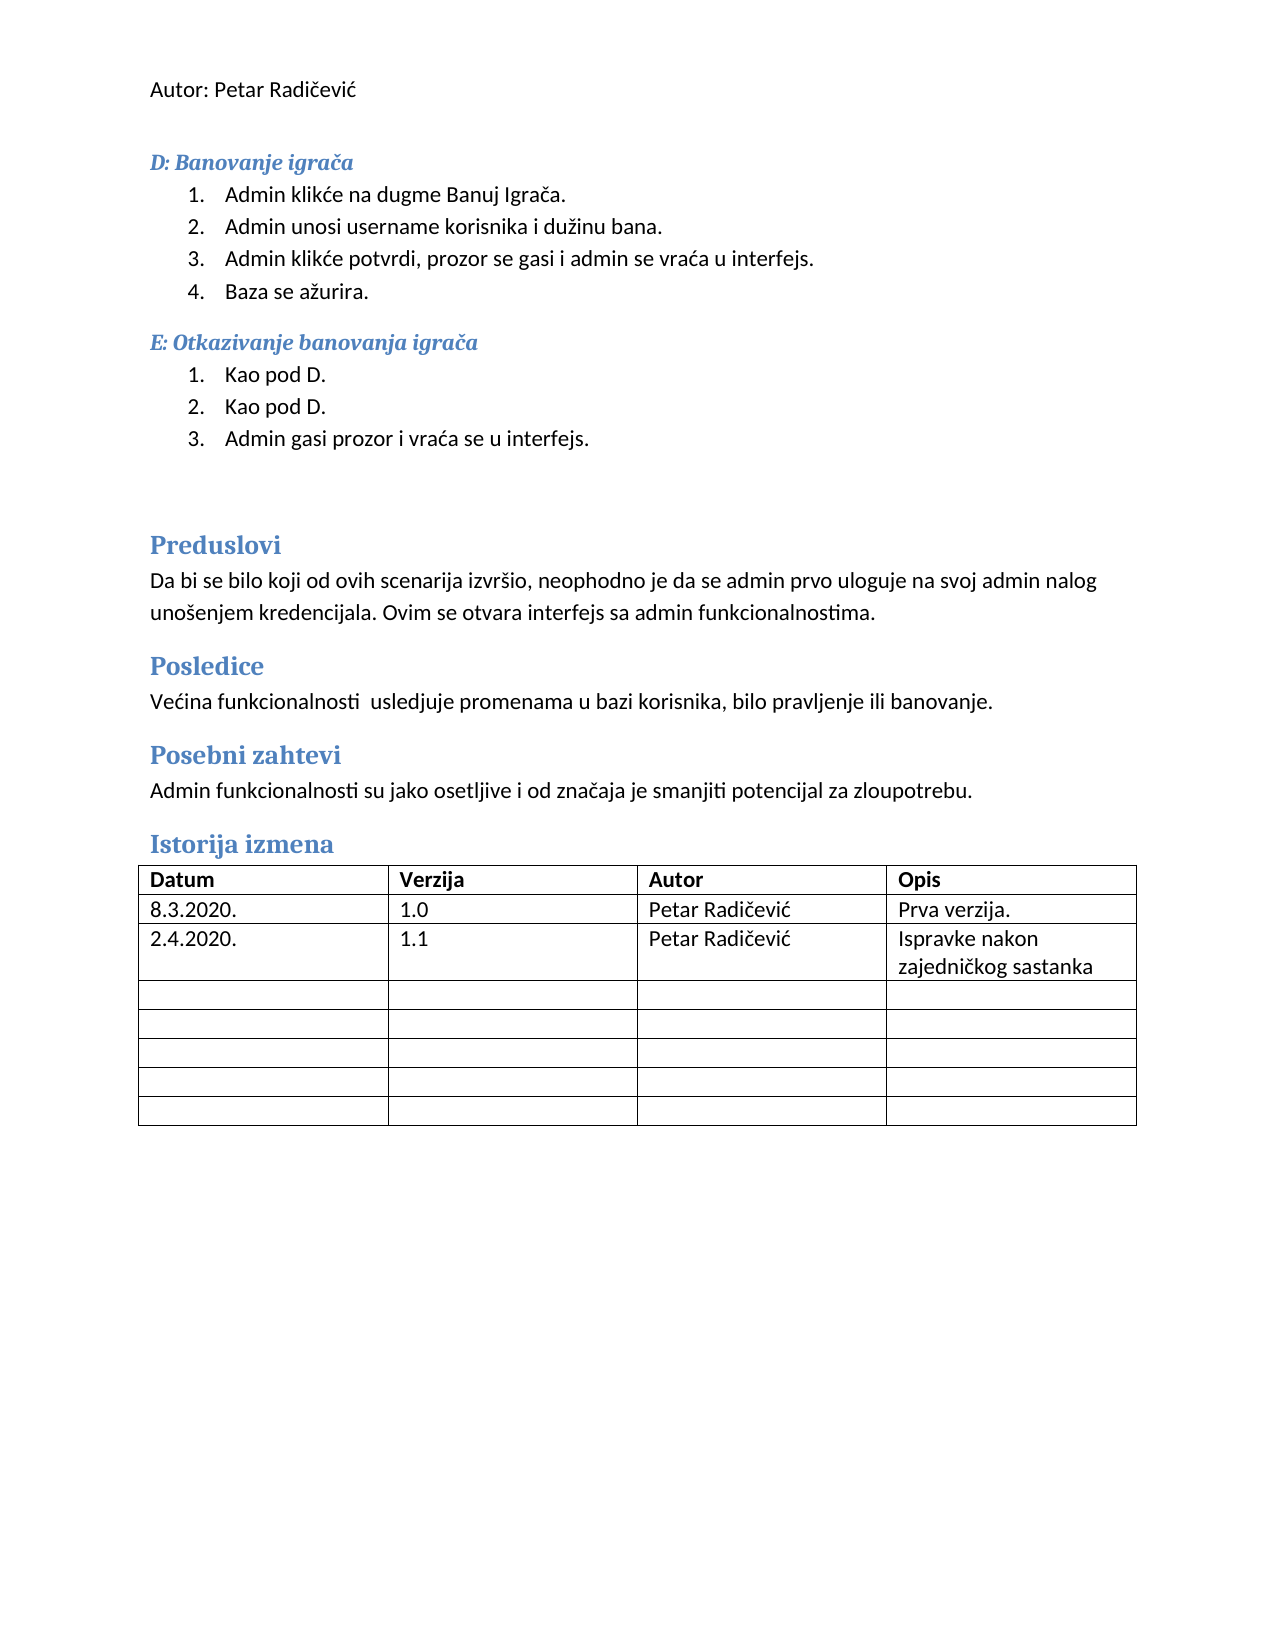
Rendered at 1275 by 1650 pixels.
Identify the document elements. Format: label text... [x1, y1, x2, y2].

list Admin gasi prozor i vraća se u interfejs. [187, 424, 1125, 452]
subtitle Preduslovi [150, 530, 1125, 562]
text Da bi se bilo koji od ovih scenarija izvršio, neophodno je da se admin prvo uloguje na svoj admin nalog unošenjem kredencijala. Ovim se otvara interfejs sa admin funkcionalnostima. [150, 566, 1125, 626]
table_cell [887, 1039, 1136, 1067]
subtitle Istorija izmena [150, 829, 1125, 860]
subtitle D: Banovanje igrača [150, 150, 1125, 176]
table_cell Prva verzija. [887, 895, 1136, 923]
text Admin funkcionalnosti su jako osetljive i od značaja je smanjiti potencijal za zloupotrebu. [150, 776, 1125, 804]
table_cell [887, 981, 1136, 1009]
table_cell Petar Radičević [638, 924, 886, 980]
subtitle E: Otkazivanje banovanja igrača [150, 330, 1125, 356]
table_header Autor [638, 866, 886, 894]
list Admin klikće na dugme Banuj Igrača. [187, 180, 1125, 208]
table_cell [389, 981, 637, 1009]
list Kao pod D. [187, 392, 1125, 420]
table_cell 2.4.2020. [139, 924, 388, 980]
table_cell [887, 1068, 1136, 1096]
table_cell [638, 1010, 886, 1038]
table_cell [638, 1068, 886, 1096]
table_cell Petar Radičević [638, 895, 886, 923]
list Baza se ažurira. [187, 277, 1125, 305]
list Admin unosi username korisnika i dužinu bana. [187, 212, 1125, 240]
subtitle Posledice [150, 651, 1125, 682]
table_cell 1.0 [389, 895, 637, 923]
table_cell [389, 1097, 637, 1125]
table_cell [139, 1010, 388, 1038]
table_cell [638, 981, 886, 1009]
table_cell [887, 1097, 1136, 1125]
table_cell 8.3.2020. [139, 895, 388, 923]
table_cell [139, 981, 388, 1009]
table_header Opis [887, 866, 1136, 894]
text Većina funkcionalnosti usledjuje promenama u bazi korisnika, bilo pravljenje ili banovanje. [150, 687, 1125, 715]
table_cell [389, 1039, 637, 1067]
table_cell [638, 1097, 886, 1125]
table_header Datum [139, 866, 388, 894]
table_cell [139, 1097, 388, 1125]
table_cell [887, 1010, 1136, 1038]
table_cell Ispravke nakon zajedničkog sastanka [887, 924, 1136, 980]
table_cell [139, 1068, 388, 1096]
table_cell 1.1 [389, 924, 637, 980]
list Admin klikće potvrdi, prozor se gasi i admin se vraća u interfejs. [187, 244, 1125, 273]
list Kao pod D. [187, 360, 1125, 388]
table_cell [139, 1039, 388, 1067]
table_cell [389, 1068, 637, 1096]
table_cell [389, 1010, 637, 1038]
subtitle Posebni zahtevi [150, 740, 1125, 771]
table_header Verzija [389, 866, 637, 894]
table_cell [638, 1039, 886, 1067]
